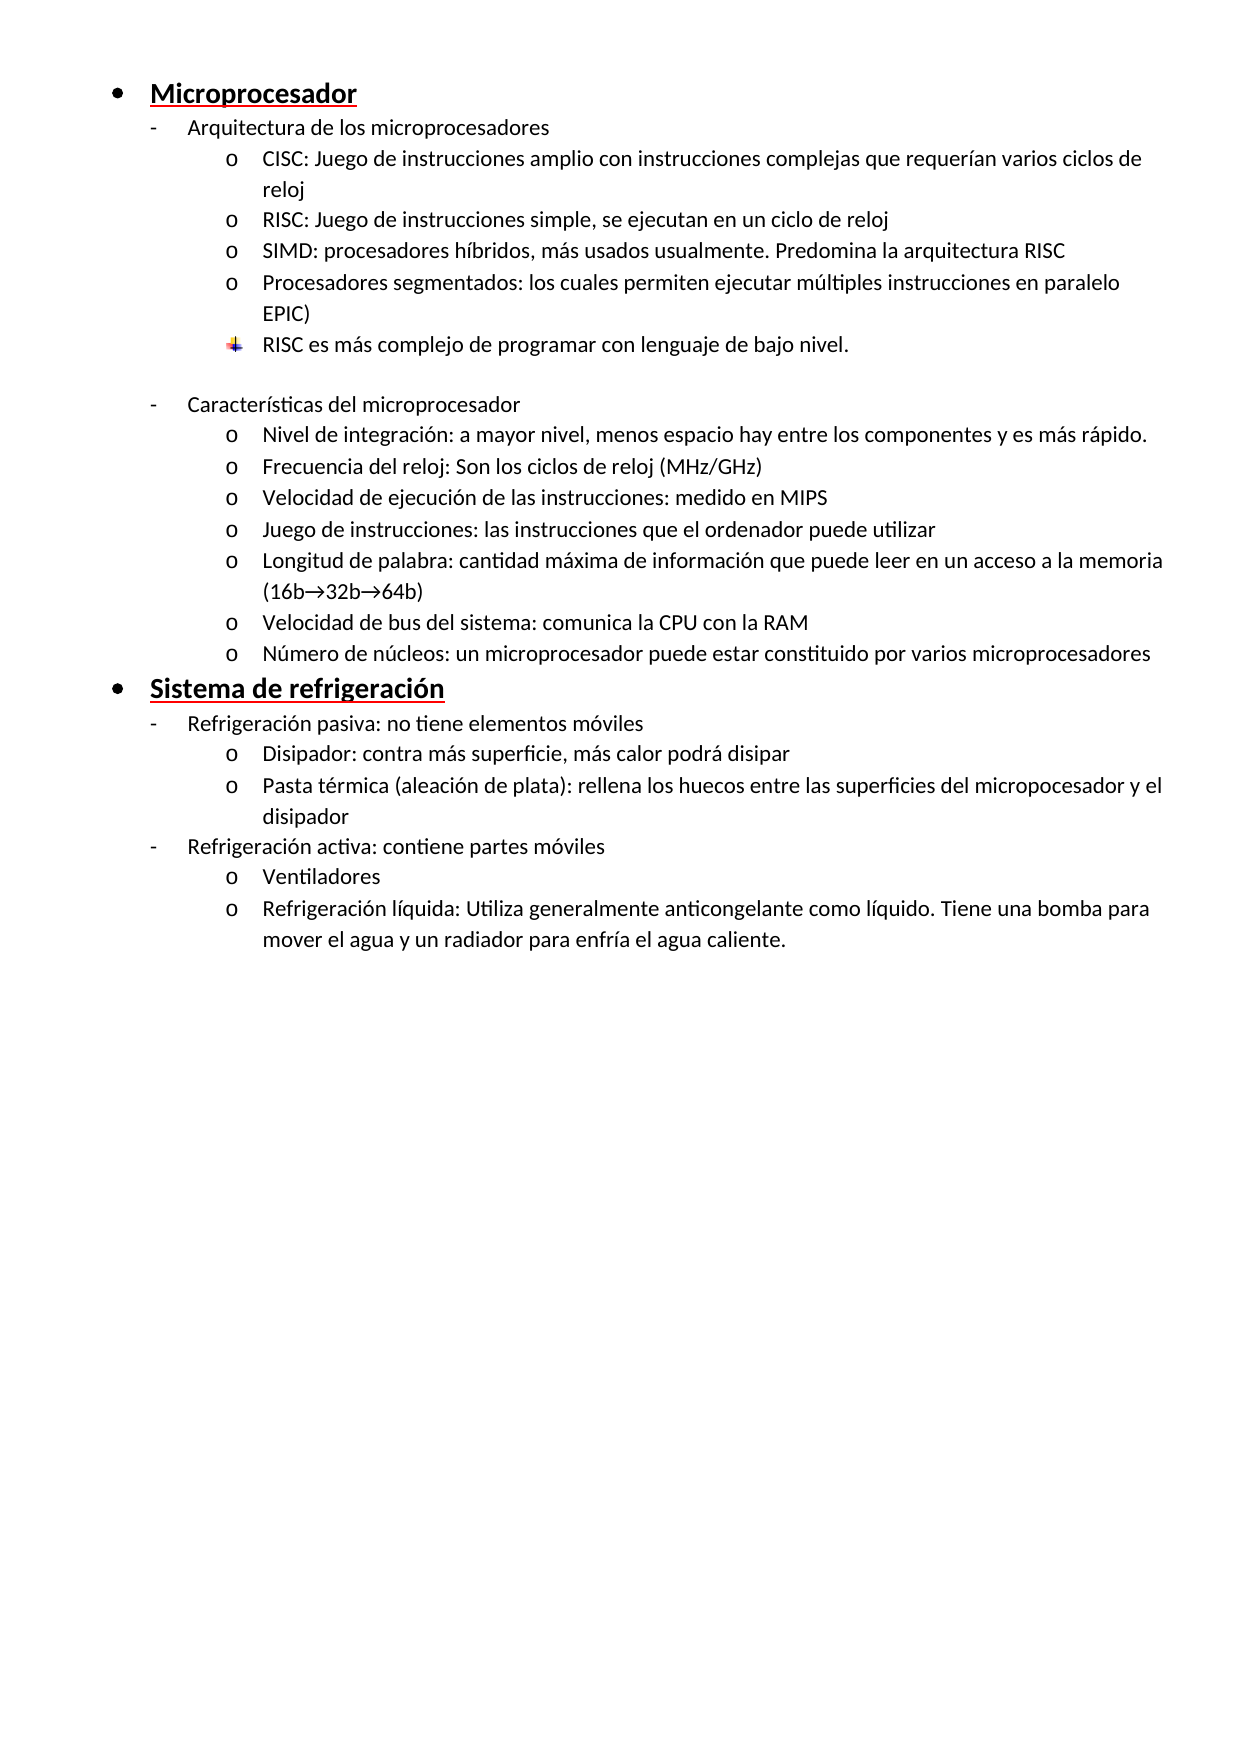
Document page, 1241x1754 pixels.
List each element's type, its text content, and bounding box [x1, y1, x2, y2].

list Juego de instrucciones: las instrucciones que el ordenador puede utilizar [225, 515, 1165, 544]
list Características del microprocesador [150, 390, 1165, 418]
list Nivel de integración: a mayor nivel, menos espacio hay entre los componentes y es más rápido. [225, 420, 1165, 449]
list SIMD: procesadores híbridos, más usados usualmente. Predomina la arquitectura RISC [225, 237, 1165, 266]
list Número de núcleos: un microprocesador puede estar constituido por varios microprocesadores [225, 639, 1165, 668]
list Frecuencia del reloj: Son los ciclos de reloj (MHz/GHz) [225, 452, 1165, 481]
list RISC es más complejo de programar con lenguaje de bajo nivel. [225, 330, 1165, 388]
list CISC: Juego de instrucciones amplio con instrucciones complejas que requerían varios ciclos de reloj [225, 144, 1165, 203]
list RISC: Juego de instrucciones simple, se ejecutan en un ciclo de reloj [225, 205, 1165, 234]
list Refrigeración activa: contiene partes móviles [150, 832, 1165, 860]
list Velocidad de ejecución de las instrucciones: medido en MIPS [225, 483, 1165, 512]
list Longitud de palabra: cantidad máxima de información que puede leer en un acceso a la memoria (16b→32b→64b) [225, 546, 1165, 606]
list Arquitectura de los microprocesadores [150, 113, 1165, 141]
list Disipador: contra más superficie, más calor podrá disipar [225, 739, 1165, 768]
list Refrigeración líquida: Utiliza generalmente anticongelante como líquido. Tiene una bomba para mover el agua y un radiador para enfría el agua caliente. [225, 894, 1165, 953]
list Velocidad de bus del sistema: comunica la CPU con la RAM [225, 608, 1165, 637]
picture [226, 335, 243, 352]
list Pasta térmica (aleación de plata): rellena los huecos entre las superficies del micropocesador y el disipador [225, 771, 1165, 830]
list Microprocesador [112, 75, 1165, 111]
list Sistema de refrigeración [112, 671, 1165, 706]
list Procesadores segmentados: los cuales permiten ejecutar múltiples instrucciones en paralelo EPIC) [225, 268, 1165, 327]
list Refrigeración pasiva: no tiene elementos móviles [150, 709, 1165, 737]
list Ventiladores [225, 862, 1165, 892]
